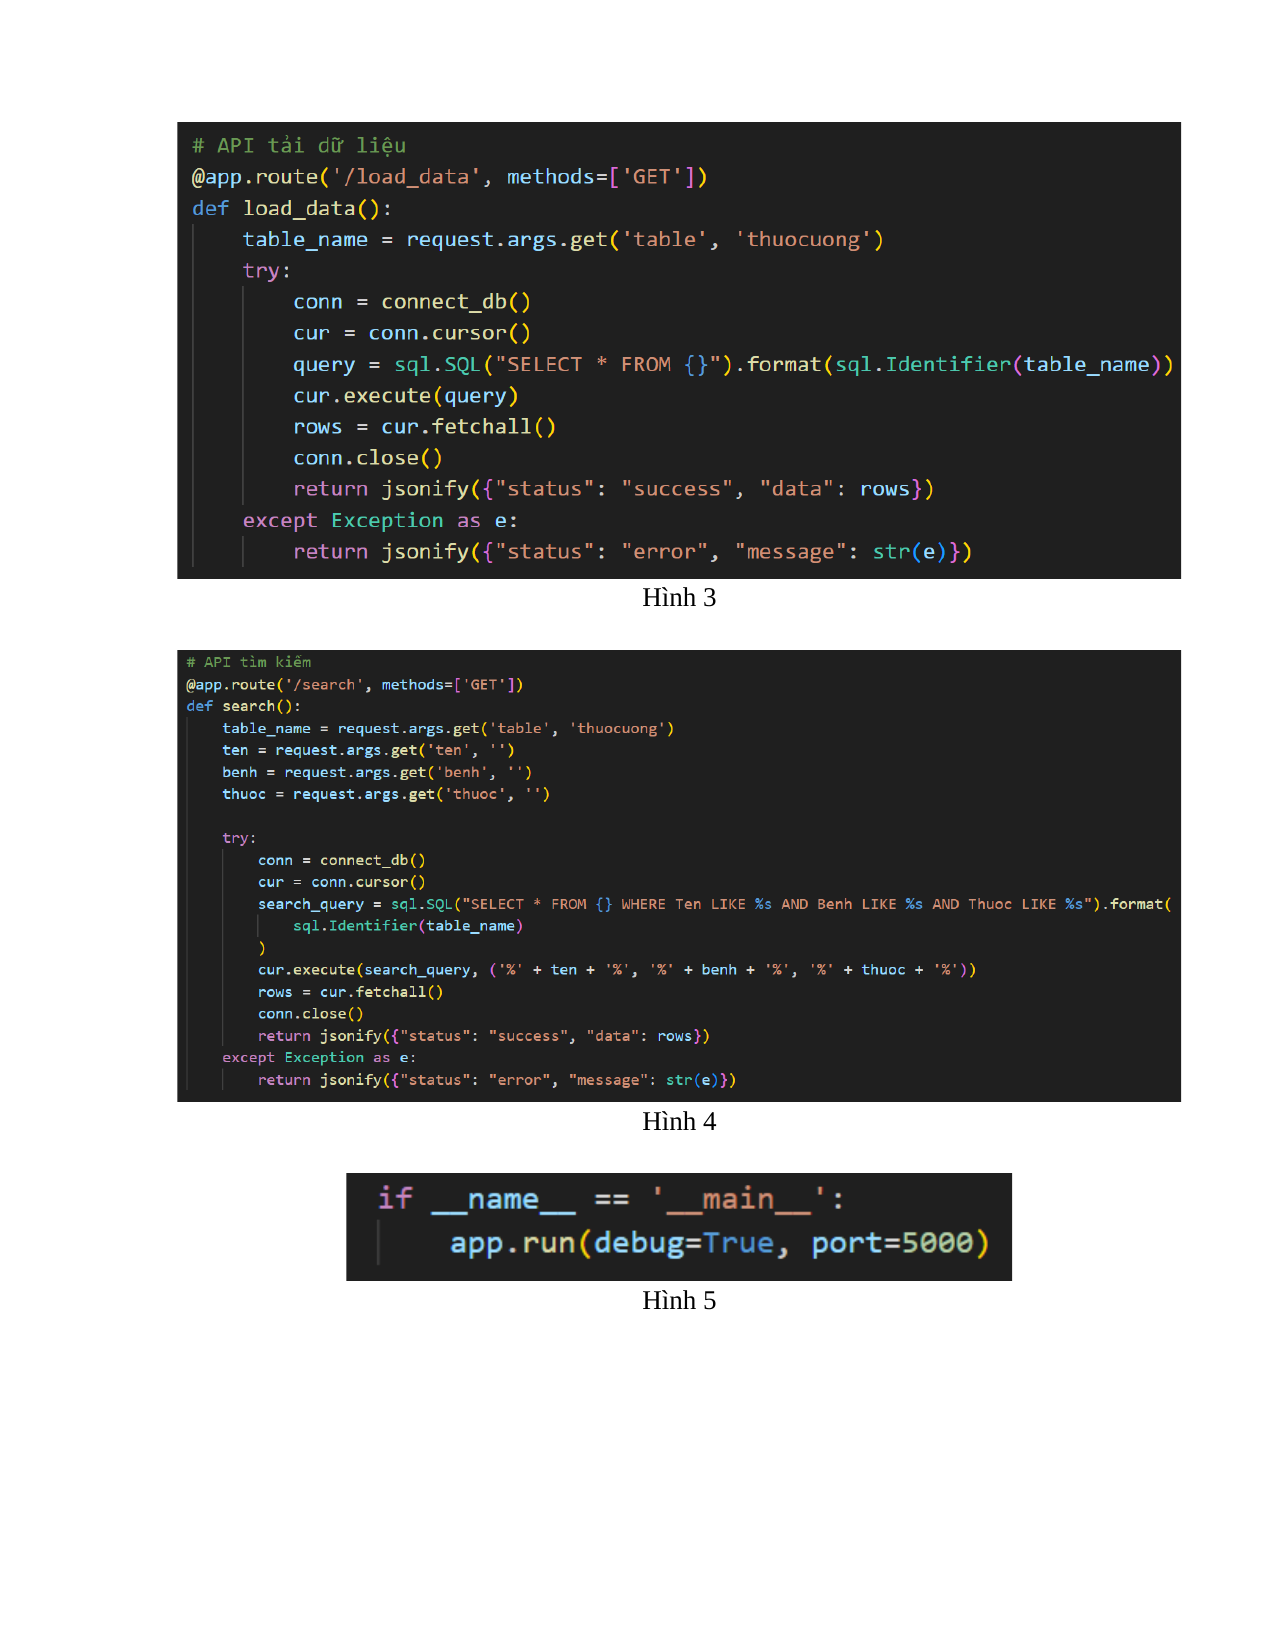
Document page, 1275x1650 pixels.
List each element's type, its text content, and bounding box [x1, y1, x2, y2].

text Hình 5 [177, 1284, 1181, 1316]
text Hình 4 [177, 1105, 1181, 1136]
picture [177, 650, 1182, 1102]
picture [177, 122, 1182, 579]
text Hình 3 [177, 582, 1181, 613]
picture [346, 1173, 1013, 1281]
